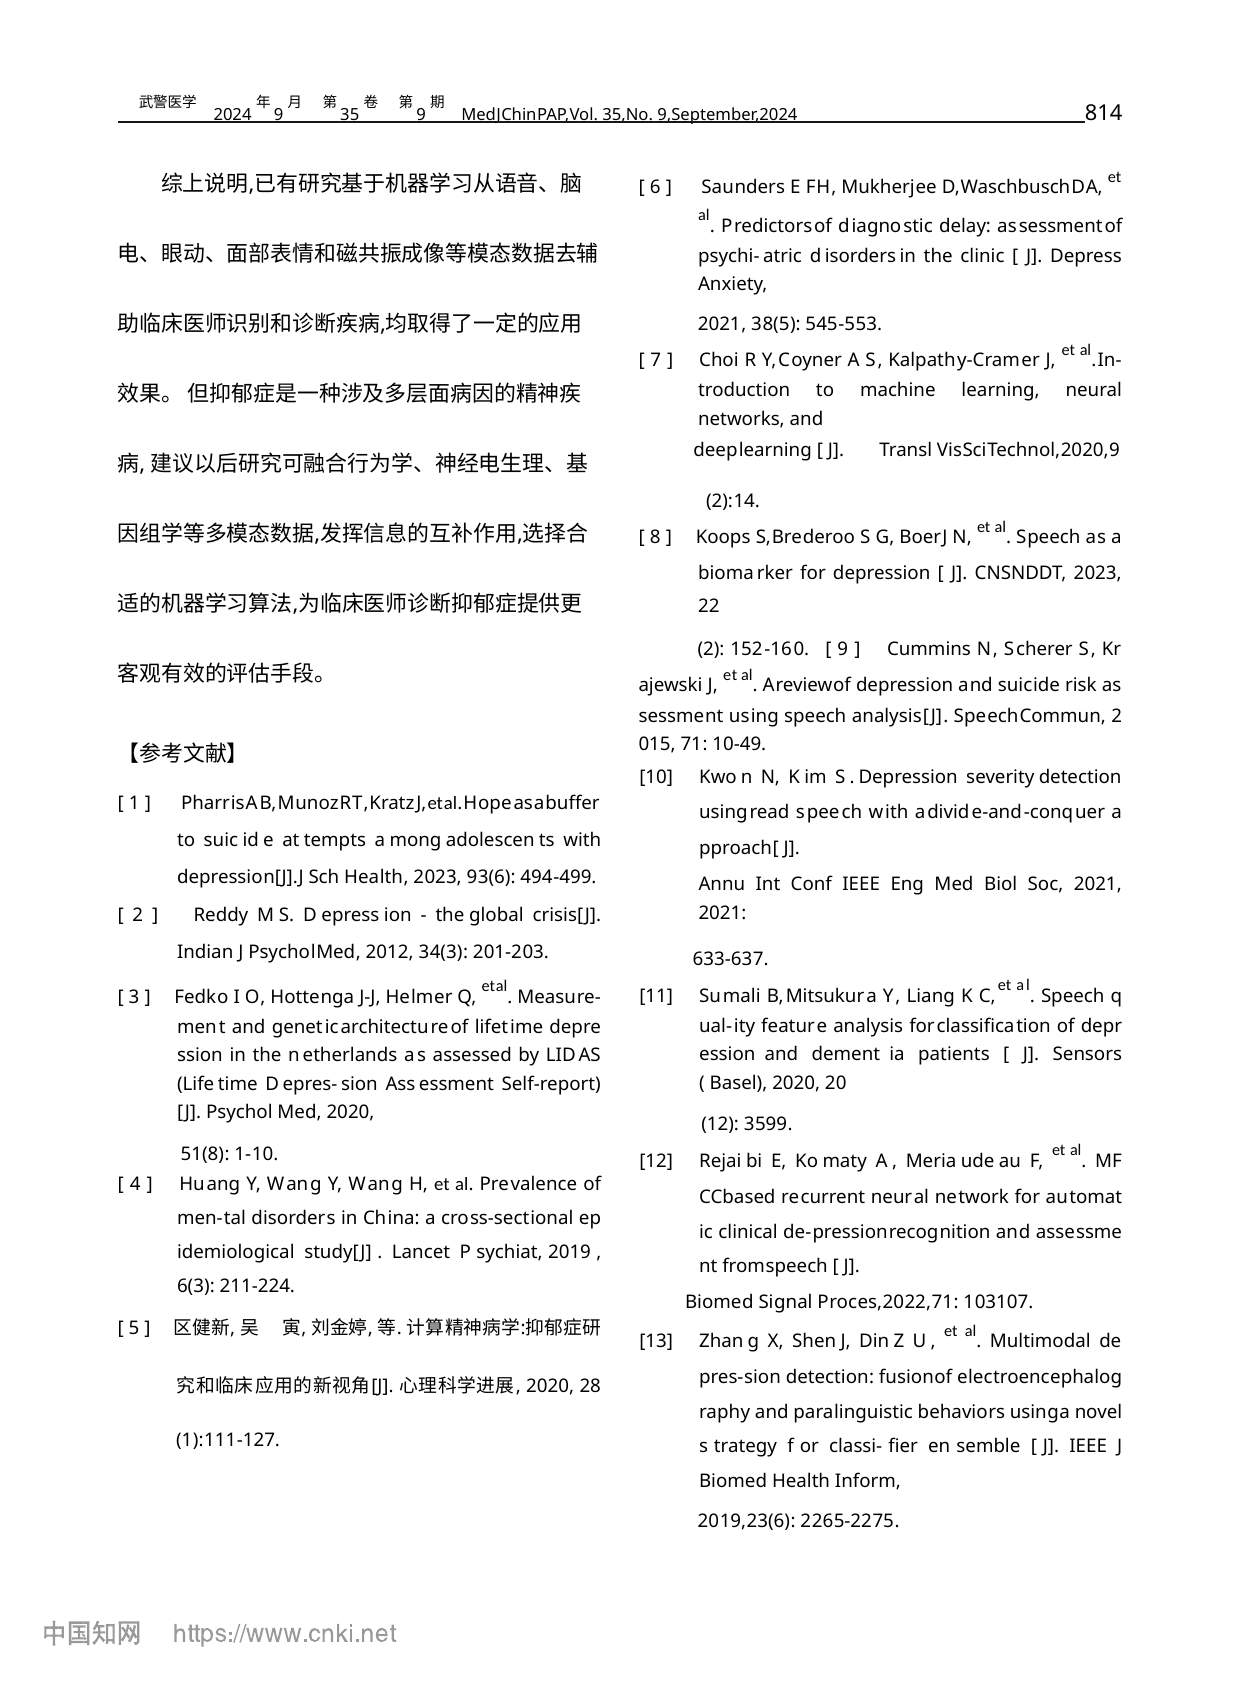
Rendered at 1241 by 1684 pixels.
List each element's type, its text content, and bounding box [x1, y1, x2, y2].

text [ 7 ] Choi R Y, C oyner A S , Kalpath y-Cram er J, et al. In- troduction to machine learning, neural networks, and [638, 339, 1122, 431]
text (2): 14. [639, 487, 1122, 512]
list Zhan g X, Shen J, Din Z U , et al. Multimodal de pres- sion detection : fusion of e lec troenc ephalog raph y and para linguistic behavio rs usin g a novel s trategy f or classi- fier en semble [ J]. IEEE J Biomed Health Inform, [639, 1321, 1122, 1492]
text (2): 152 -16 0. [ 9 ] Cummins N , S cherer S , Kr ajewski J, e t al. A review of depression a nd suic ide risk as sessme nt us ing speech analysis [J] . Spe ech Commun, 2 015, 71 : 10-49. [638, 635, 1122, 756]
list Rejai bi E, Ko maty A , Meria ude au F, et al. MF CCbased re current neur al ne twork for au tomat ic clinical de- pression recog nition an d asse ssme nt from speech [ J]. [639, 1140, 1122, 1278]
list Su mali B, Mitsukur a Y , Liang K C, et a l. Speech q ual- ity featur e analysis for classifica tion of depr ession and dement ia patients [ J]. Sensors ( Basel), 2020, 20 [639, 975, 1122, 1095]
text [ 6 ] Sau nders E F H , Mukherj ee D, Waschbusch D A, et al. P redictors of d iagno stic delay: as sessment of psychi- atric d isorders in the clinic [ J]. Depress Anxiety, [638, 166, 1122, 296]
text [ 3 ] Fedk o I O , Hotte nga J-J, He lm er Q, et al. Measu re- men t and genet ic architectu re of lifet ime depre ssion in the n etherlands a s assessed by LID AS (Life time D epres- sion Ass essment Self-report)[J]. Psychol Med, 2020, [117, 976, 601, 1124]
subtitle 【参考文献】 [117, 736, 601, 768]
text (12): 3 599 . [639, 1110, 1122, 1136]
text deep learning [ J]. Transl Vis Sci Technol, 2020, 9 [639, 437, 1122, 462]
text [ 4 ] Hu ang Y, W an g Y, W an g H, et al. Pre valence of men- tal disorder s in Ch ina: a cro ss-sect ional ep idemiological study[J] . Lancet P sychiat, 2019 , 6(3): 211-224. [117, 1170, 601, 1298]
text [ 8 ] Koops S, Bre deroo S G, Boer J N, et al. S peech a s a bioma rker for depression [ J]. CNSNDDT, 2023, 22 [638, 516, 1122, 618]
text [ 1 ] Pharr is A B, M unoz R T , Kratz J, et al. H ope as a buffer to suic id e at tempts a mong adolescen ts with depressio n[ J]. J Sch Hea lth , 2 023, 9 3(6): 494 -499. [117, 789, 601, 889]
text [ 5 ] 区健新, 吴 寅, 刘金婷, 等. 计算 精神病学:抑郁症研究 和临床 应用的新视角[J]. 心理科学进展, 2020, 28 (1 ): 111 -127. [117, 1313, 601, 1452]
text 51(8) : 1- 10. [118, 1141, 601, 1166]
text Biome d Si gnal P roc es, 20 22, 71 : 1 03107. [639, 1288, 1122, 1313]
text 2021 , 3 8(5 ): 545 -5 53. [639, 310, 1122, 335]
list Kwo n N, K im S . Depression severity detection using read s pee ch w ith a divid e-and -conq uer a pproach [ J]. [639, 763, 1122, 860]
text 综上说明,已有研究基于机器学习从语音、脑电、眼动、面部表情和磁共振成像等模态数据去辅助临床医师识别和诊断疾病,均取得了一定的应用效果。 但抑郁症是一种涉及多层面病因的精神疾病, 建议以后研究可融合行为学、神经电生理、基因组学等多模态数据,发挥信息的互补作用,选择合适的机器学习算法,为临床医师诊断抑郁症提供更客观有效的评估手段。 [117, 166, 601, 688]
text [ 2 ] Reddy M S. D epress ion - the global crisis[J]. Indian J Psycho l Med , 2012, 3 4(3) : 201-2 03. [117, 901, 601, 964]
text 20 19, 23(6) : 2 26 5-22 75 . [639, 1507, 1122, 1533]
text 633-63 7. [639, 945, 1122, 971]
text Annu Int Conf IEEE Eng Med Biol Soc, 2021, 2021: [698, 871, 1122, 925]
